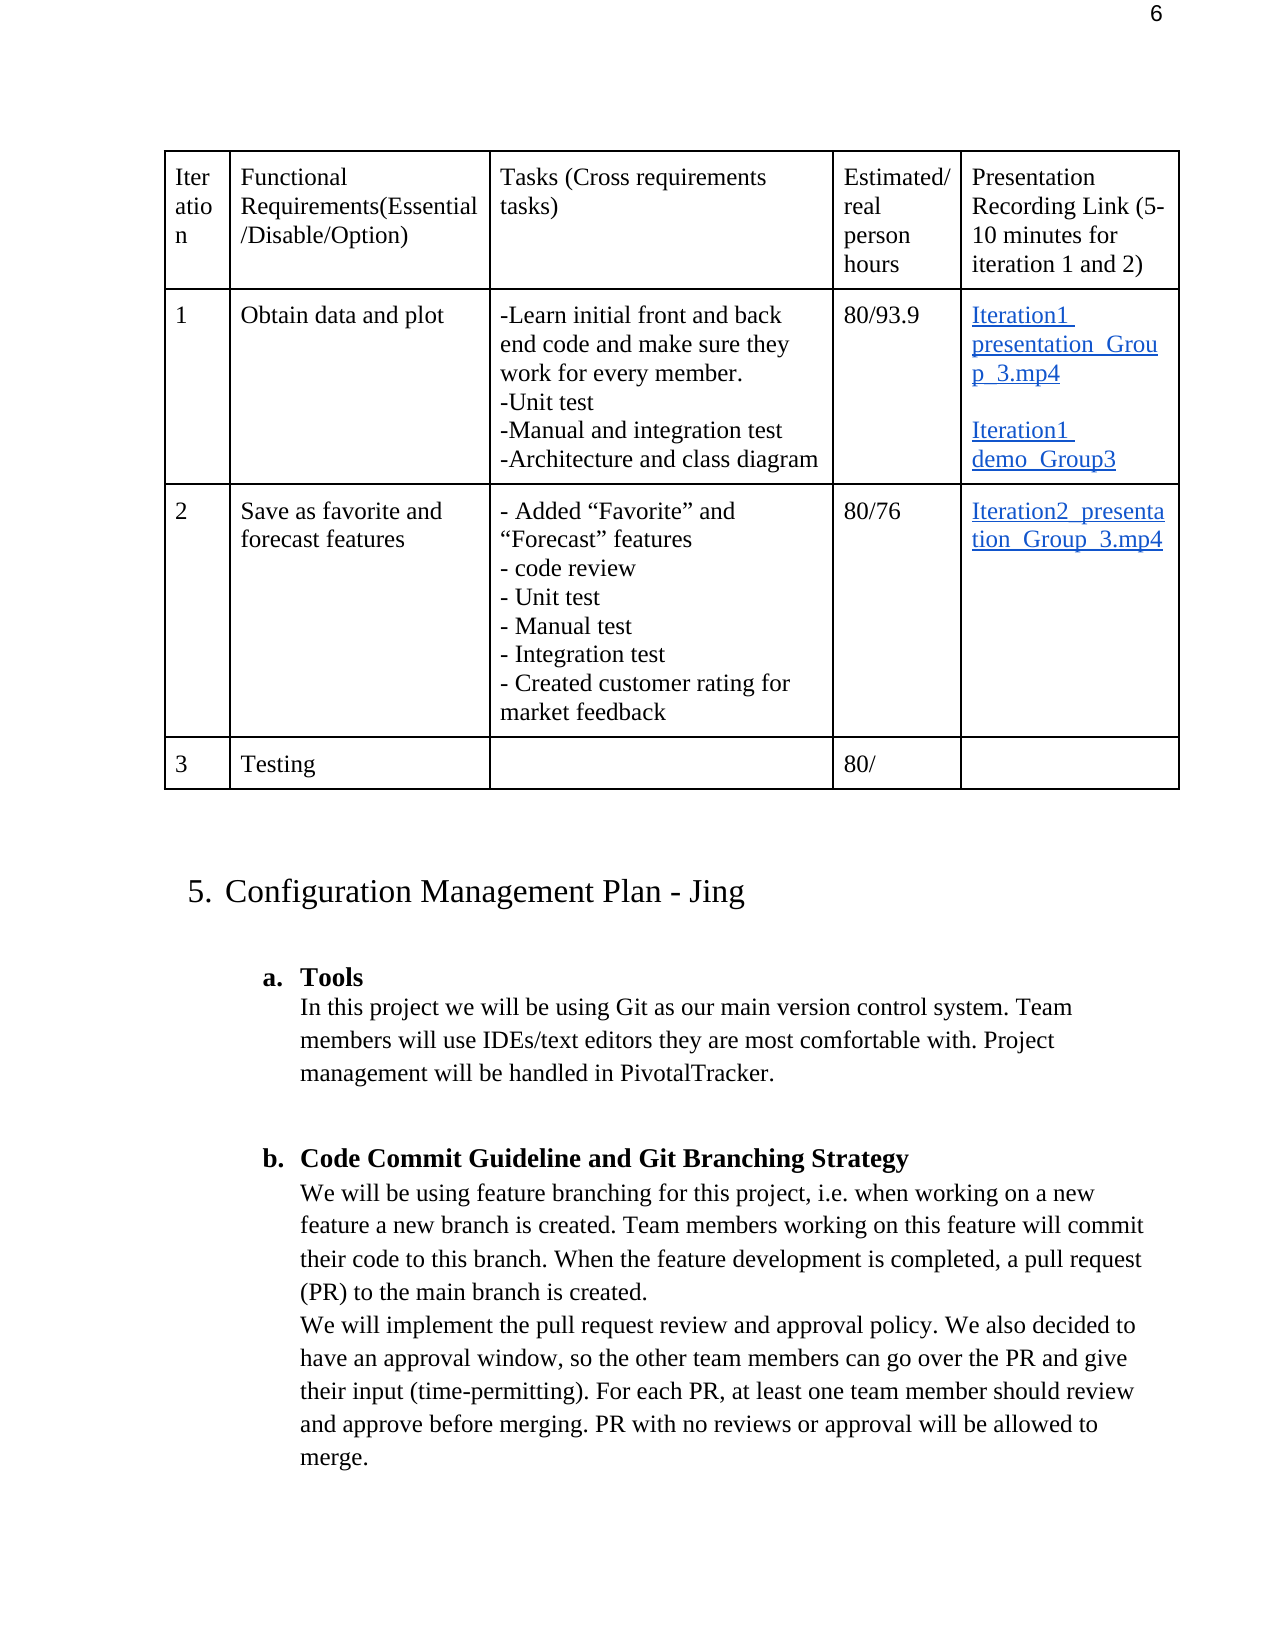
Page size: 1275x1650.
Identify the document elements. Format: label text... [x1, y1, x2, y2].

table_cell Obtain data and plot [231, 290, 489, 483]
table_header Estimated/real person hours [834, 152, 960, 288]
table_cell 2 [166, 485, 229, 736]
text We will be using feature branching for this project, i.e. when working on a new feature a new branch is created. Team members working on this feature will commit their code to this branch. When the feature development is completed, a pull request (PR) to the main branch is created. We will implement the pull request review and approval policy. We also decided to have an approval window, so the other team members can go over the PR and give their input (time-permitting). For each PR, at least one team member should review and approve before merging. PR with no reviews or approval will be allowed to merge. [300, 1178, 1162, 1471]
table_cell [962, 738, 1178, 788]
table_header Iteration [166, 152, 229, 288]
table_header Presentation Recording Link (5-10 minutes for iteration 1 and 2) [962, 152, 1178, 288]
table_cell 1 [166, 290, 229, 483]
table_cell Save as favorite and forecast features [231, 485, 489, 736]
table_cell Iteration1 presentation_Group_3.mp4 Iteration1 demo_Group3 [962, 290, 1178, 483]
table_header Functional Requirements(Essential/Disable/Option) [231, 152, 489, 288]
subtitle Code Commit Guideline and Git Branching Strategy [262, 1142, 1162, 1173]
table_cell Iteration2_presentation_Group_3.mp4 [962, 485, 1178, 736]
table_cell - Added “Favorite” and “Forecast” features - code review - Unit test - Manual test - Integration test - Created customer rating for market feedback [491, 485, 832, 736]
table_cell Testing [231, 738, 489, 788]
table_header Tasks (Cross requirements tasks) [491, 152, 832, 288]
table_cell [491, 738, 832, 788]
subtitle Configuration Management Plan - Jing [187, 871, 1162, 909]
table_cell 80/ [834, 738, 960, 788]
text In this project we will be using Git as our main version control system. Team members will use IDEs/text editors they are most comfortable with. Project management will be handled in PivotalTracker. [300, 992, 1162, 1087]
subtitle Tools [262, 961, 1162, 992]
table_cell 80/93.9 [834, 290, 960, 483]
table_cell -Learn initial front and back end code and make sure they work for every member. -Unit test -Manual and integration test -Architecture and class diagram [491, 290, 832, 483]
table_cell 80/76 [834, 485, 960, 736]
table_cell 3 [166, 738, 229, 788]
